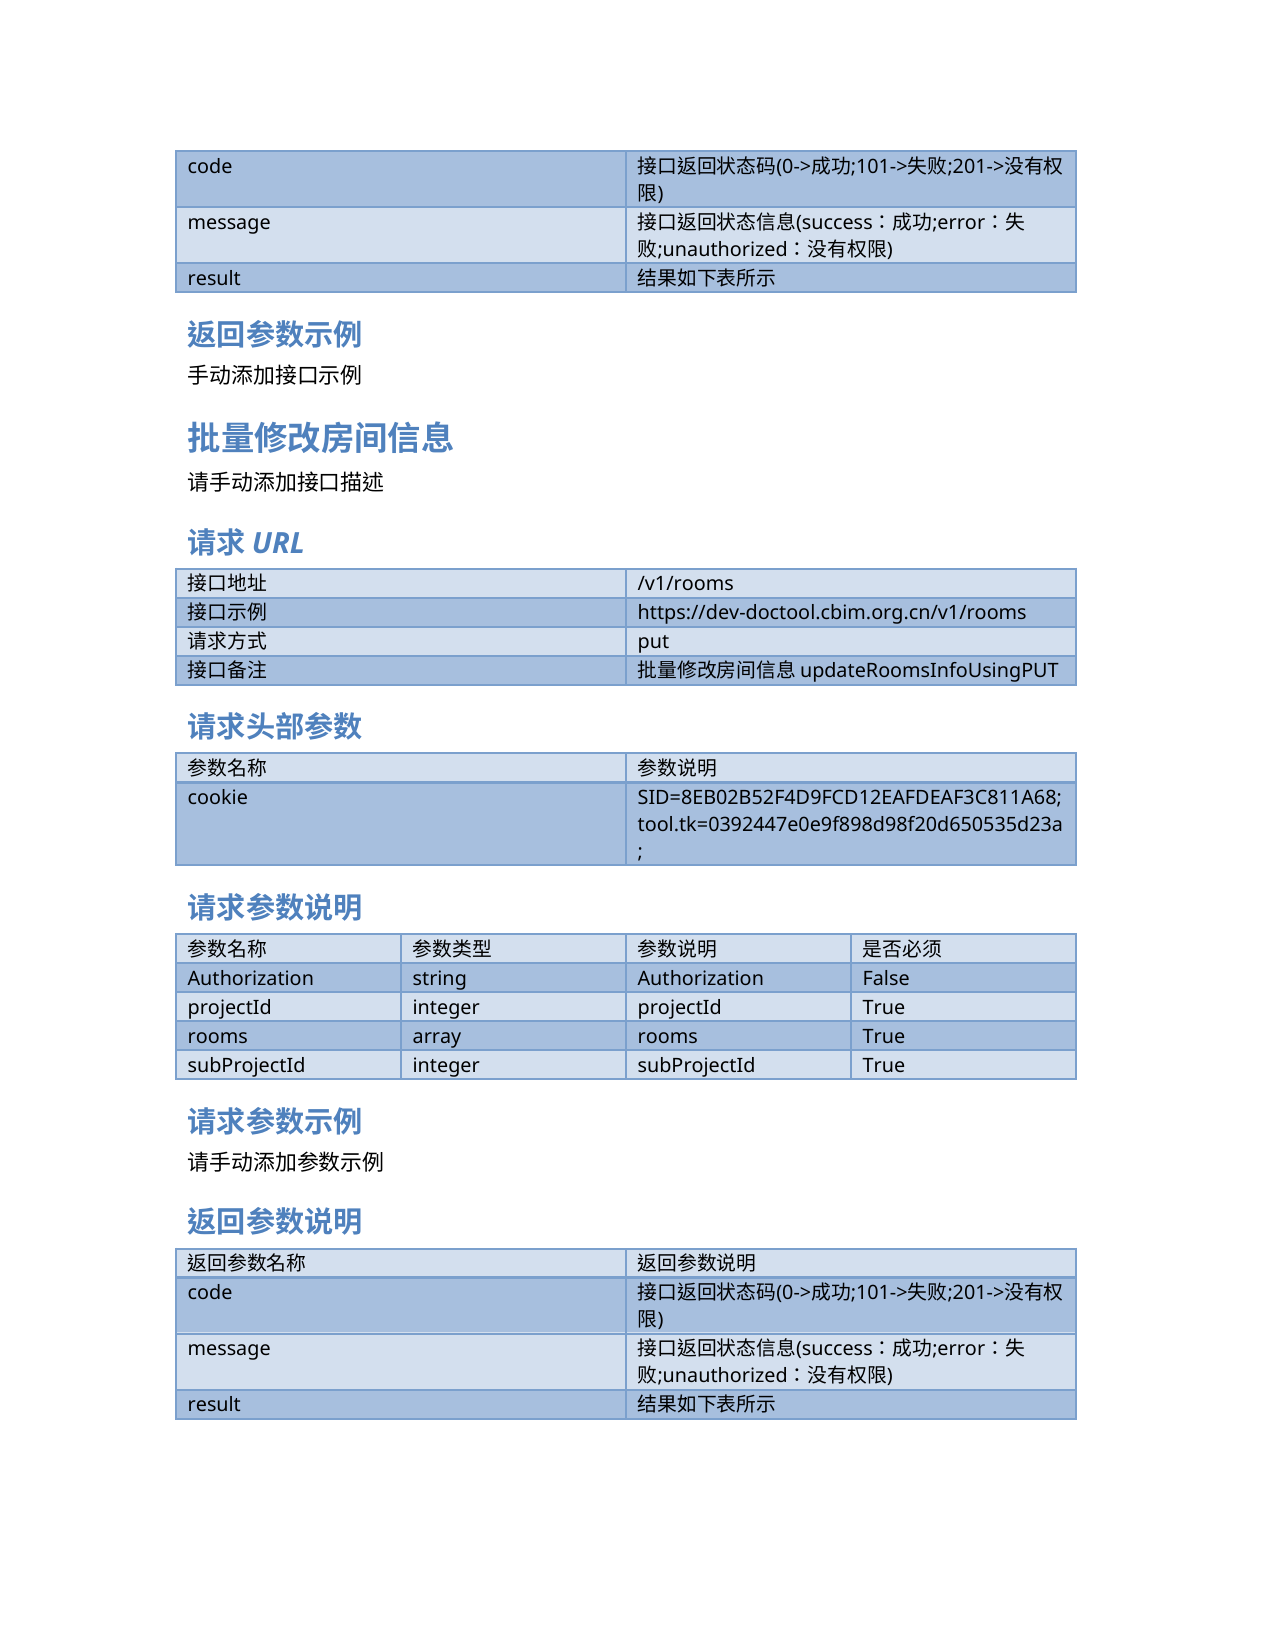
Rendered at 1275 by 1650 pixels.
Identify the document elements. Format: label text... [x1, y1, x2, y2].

subtitle 请求参数示例 [187, 1101, 1087, 1141]
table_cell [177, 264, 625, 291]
subtitle 返回参数说明 [187, 1202, 1087, 1241]
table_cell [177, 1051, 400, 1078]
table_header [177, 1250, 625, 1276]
subtitle 批量修改房间信息 [187, 415, 1087, 460]
subtitle 返回参数示例 [187, 314, 1087, 354]
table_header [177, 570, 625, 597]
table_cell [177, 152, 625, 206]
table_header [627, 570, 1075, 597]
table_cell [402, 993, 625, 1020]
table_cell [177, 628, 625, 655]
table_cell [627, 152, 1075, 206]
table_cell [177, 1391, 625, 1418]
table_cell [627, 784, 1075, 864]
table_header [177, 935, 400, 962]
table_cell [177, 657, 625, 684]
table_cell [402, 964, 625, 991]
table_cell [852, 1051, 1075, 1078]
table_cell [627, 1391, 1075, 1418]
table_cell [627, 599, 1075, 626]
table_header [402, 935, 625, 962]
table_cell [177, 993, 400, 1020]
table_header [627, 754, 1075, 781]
text 手动添加接口示例 [187, 360, 1087, 389]
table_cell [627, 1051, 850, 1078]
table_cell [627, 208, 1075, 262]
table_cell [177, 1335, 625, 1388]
text 请手动添加参数示例 [187, 1147, 1087, 1177]
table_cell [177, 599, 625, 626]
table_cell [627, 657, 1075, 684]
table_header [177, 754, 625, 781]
subtitle 请求参数说明 [187, 887, 1087, 927]
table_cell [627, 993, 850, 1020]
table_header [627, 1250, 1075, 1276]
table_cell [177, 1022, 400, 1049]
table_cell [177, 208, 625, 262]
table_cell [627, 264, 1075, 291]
subtitle 请求头部参数 [187, 707, 1087, 746]
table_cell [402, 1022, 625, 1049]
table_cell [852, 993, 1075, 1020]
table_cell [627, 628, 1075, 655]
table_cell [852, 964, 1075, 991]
subtitle 请求URL [187, 522, 1087, 562]
text 请手动添加接口描述 [187, 467, 1087, 497]
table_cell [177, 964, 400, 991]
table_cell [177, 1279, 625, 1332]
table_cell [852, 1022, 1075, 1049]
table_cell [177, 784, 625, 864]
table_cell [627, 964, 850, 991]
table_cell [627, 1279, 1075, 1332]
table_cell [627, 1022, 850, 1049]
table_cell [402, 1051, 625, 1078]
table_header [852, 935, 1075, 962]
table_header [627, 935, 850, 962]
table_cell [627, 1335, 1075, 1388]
